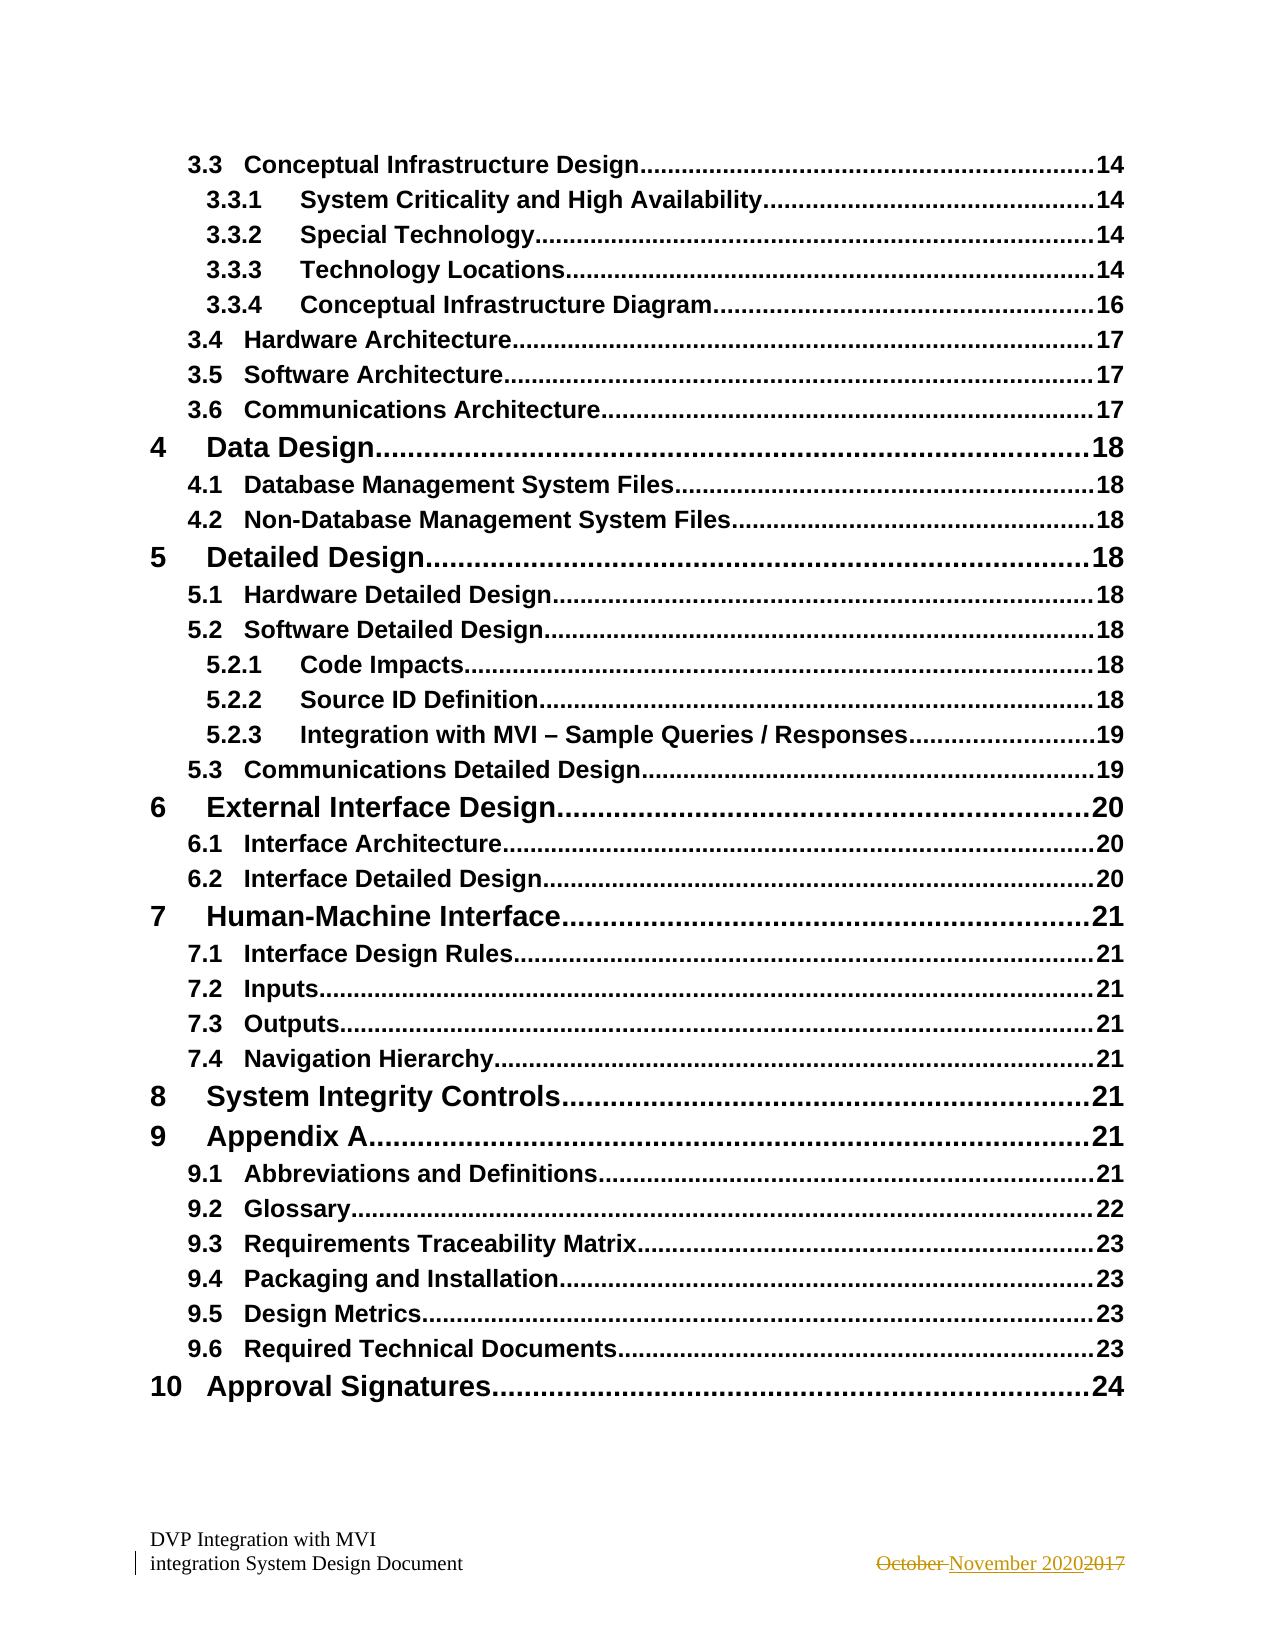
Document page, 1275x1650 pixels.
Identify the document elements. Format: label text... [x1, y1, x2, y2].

text 3.3.4 Conceptual Infrastructure Diagram 16 [206, 290, 1125, 319]
text 7 Human-Machine Interface 21 [150, 899, 1125, 933]
text 3.3.3 Technology Locations 14 [206, 255, 1125, 284]
text 3.5 Software Architecture 17 [187, 360, 1125, 389]
text 5.2.2 Source ID Definition 18 [206, 684, 1125, 713]
text 7.4 Navigation Hierarchy 21 [187, 1044, 1125, 1073]
text 5.2.3 Integration with MVI – Sample Queries / Responses 19 [206, 719, 1125, 748]
text 10 Approval Signatures 24 [150, 1369, 1125, 1402]
text 9.3 Requirements Traceability Matrix 23 [187, 1229, 1125, 1257]
text 6.2 Interface Detailed Design 20 [187, 864, 1125, 893]
text 8 System Integrity Controls 21 [150, 1079, 1125, 1113]
text 4 Data Design 18 [150, 430, 1125, 463]
text 5.3 Communications Detailed Design 19 [187, 754, 1125, 783]
text 3.3.2 Special Technology 14 [206, 220, 1125, 249]
text 5.2.1 Code Impacts 18 [206, 649, 1125, 678]
text 4.2 Non-Database Management System Files 18 [187, 505, 1125, 533]
text 6 External Interface Design 20 [150, 789, 1125, 823]
text 9.5 Design Metrics 23 [187, 1299, 1125, 1327]
text 7.1 Interface Design Rules 21 [187, 939, 1125, 968]
text 5.2 Software Detailed Design 18 [187, 614, 1125, 643]
text 4.1 Database Management System Files 18 [187, 470, 1125, 498]
text 9 Appendix A 21 [150, 1119, 1125, 1152]
text 3.3 Conceptual Infrastructure Design 14 [187, 150, 1125, 179]
text 7.3 Outputs 21 [187, 1009, 1125, 1038]
text 9.4 Packaging and Installation 23 [187, 1264, 1125, 1292]
text 9.6 Required Technical Documents 23 [187, 1334, 1125, 1362]
text 9.1 Abbreviations and Definitions 21 [187, 1159, 1125, 1187]
text 6.1 Interface Architecture 20 [187, 829, 1125, 858]
text 3.6 Communications Architecture 17 [187, 395, 1125, 424]
text 5.1 Hardware Detailed Design 18 [187, 579, 1125, 608]
text 7.2 Inputs 21 [187, 974, 1125, 1003]
text 3.3.1 System Criticality and High Availability 14 [206, 185, 1125, 214]
text 9.2 Glossary 22 [187, 1194, 1125, 1222]
text 3.4 Hardware Architecture 17 [187, 325, 1125, 354]
text 5 Detailed Design 18 [150, 540, 1125, 573]
